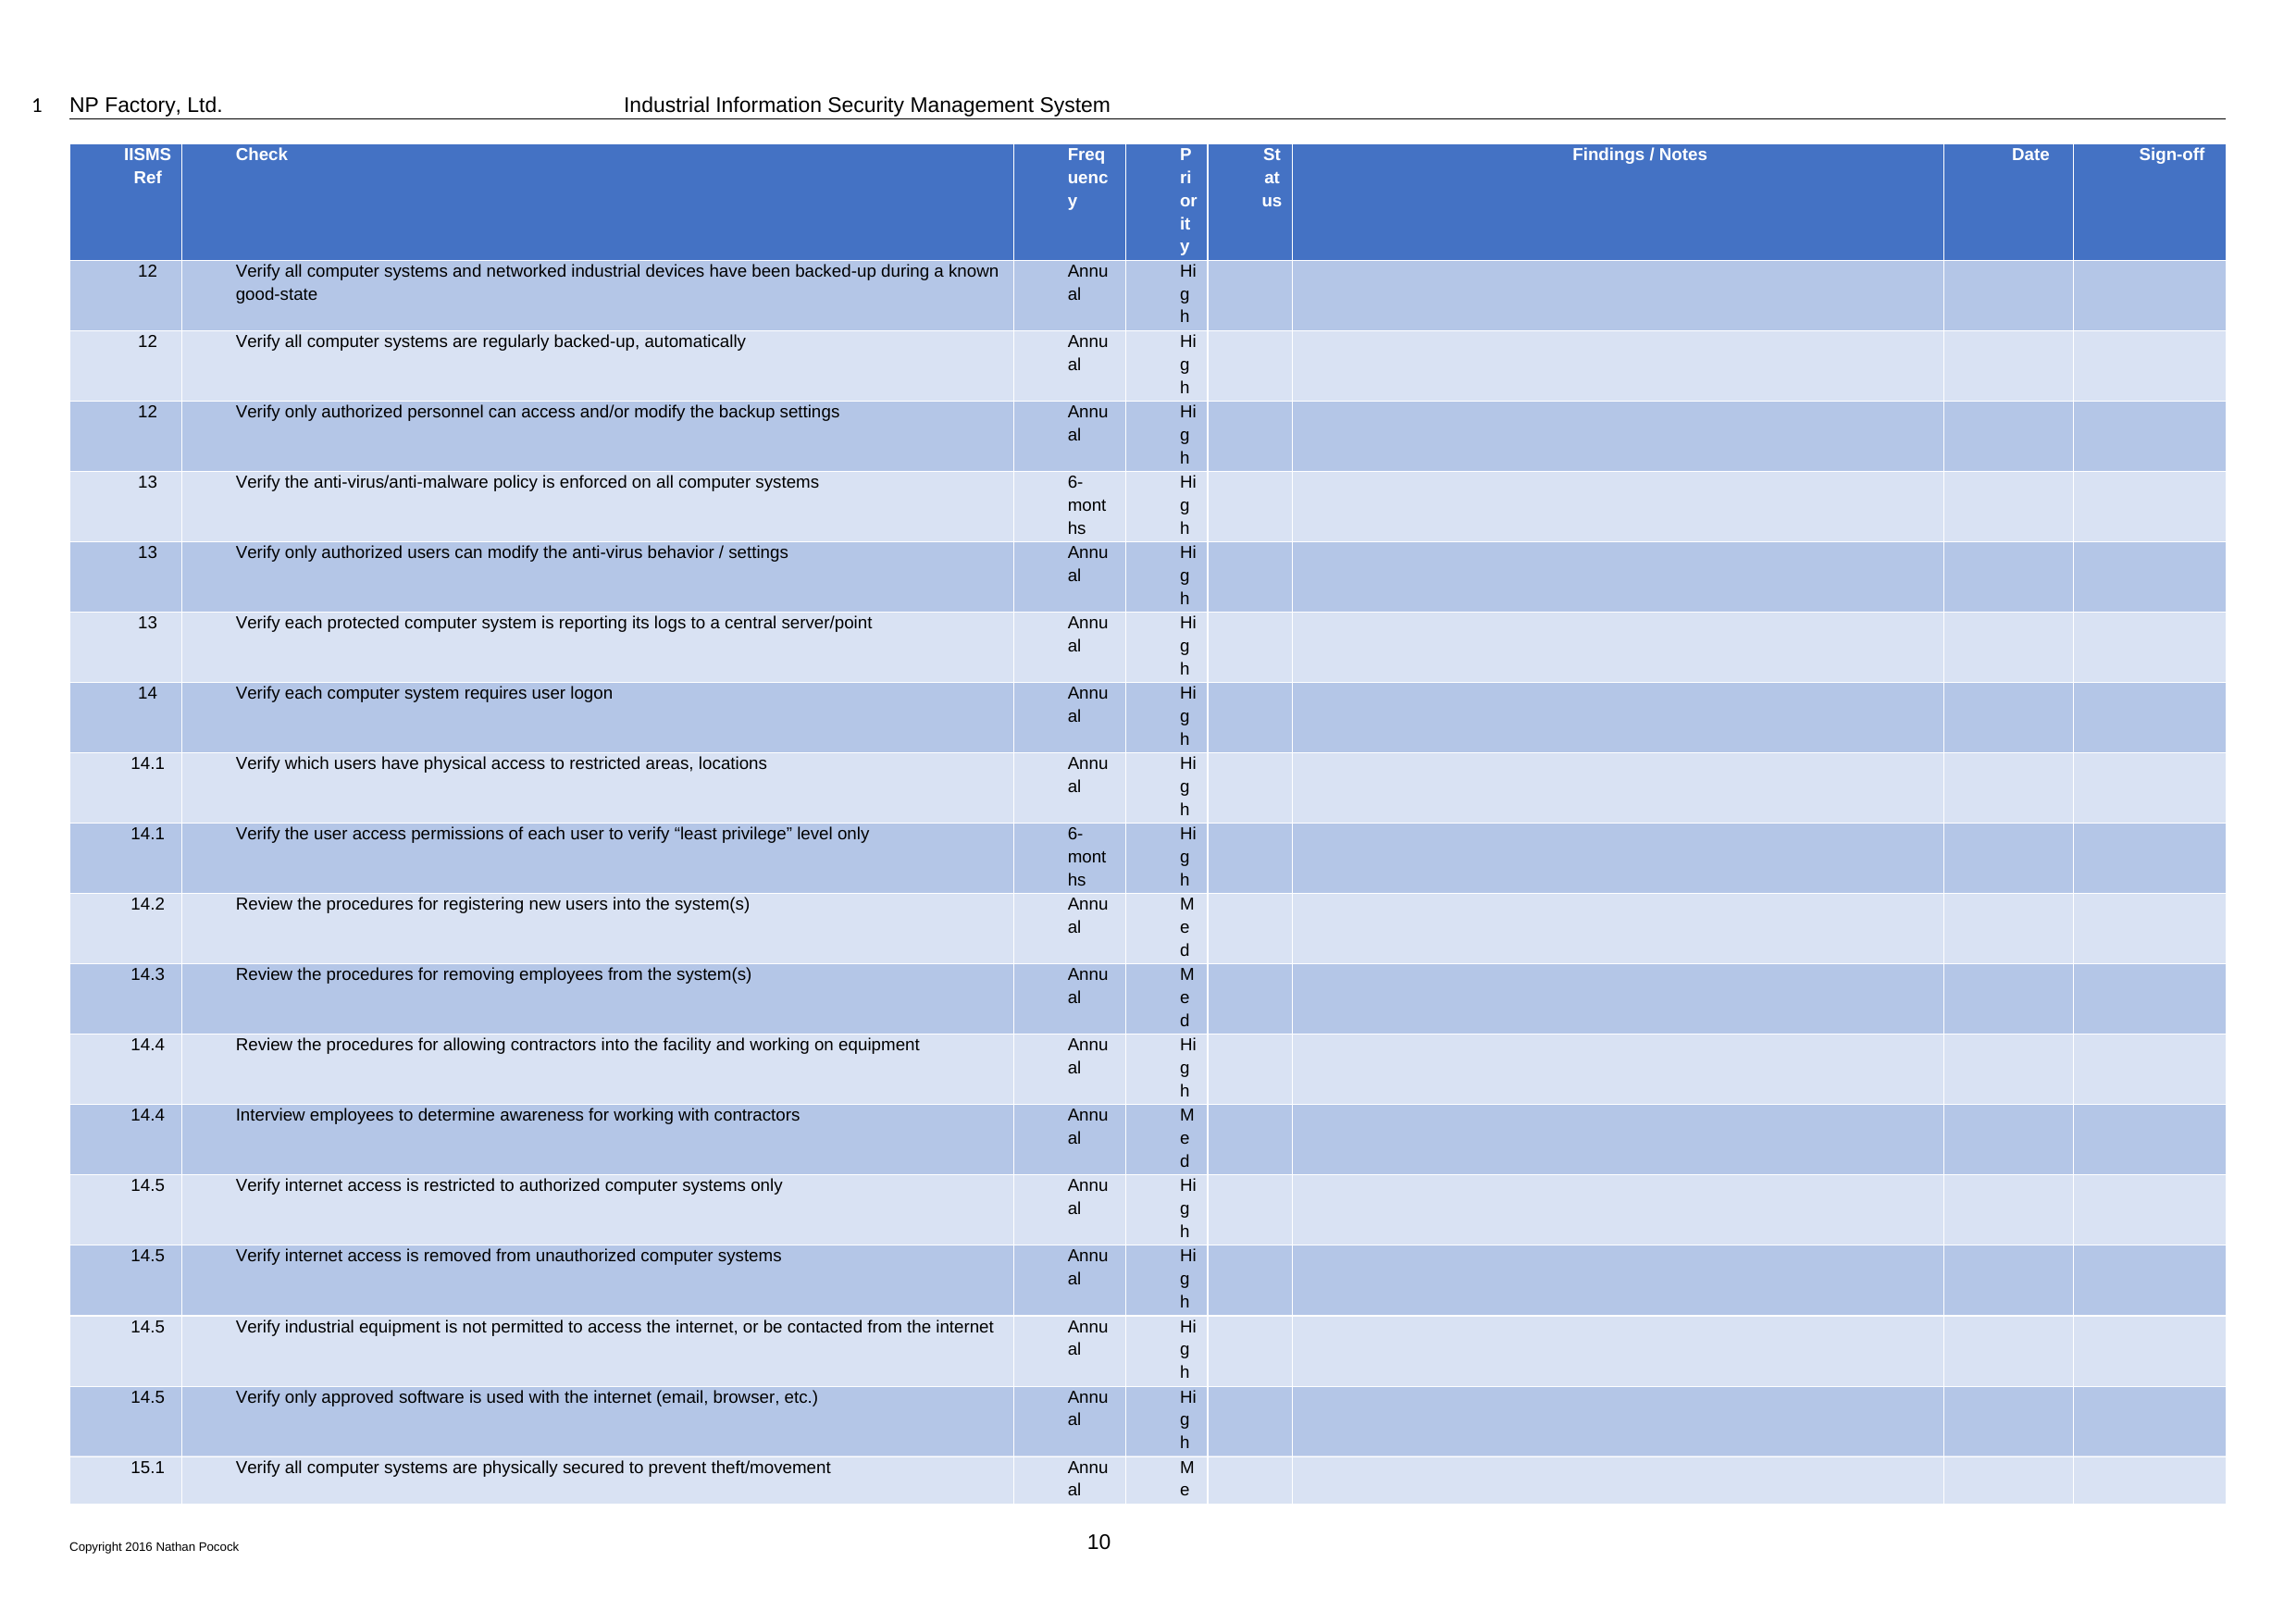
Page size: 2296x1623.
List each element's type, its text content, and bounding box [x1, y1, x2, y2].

table_cell [1944, 1175, 2073, 1245]
table_cell [1944, 331, 2073, 401]
table_cell [2074, 824, 2226, 893]
table_cell Verify only approved software is used with the internet (email, browser, etc.) [182, 1387, 1013, 1456]
table_cell [1944, 1317, 2073, 1385]
table_cell [1293, 1245, 1943, 1315]
table_cell 14.5 [70, 1387, 181, 1456]
table_cell [1293, 683, 1943, 752]
table_cell [1944, 1105, 2073, 1174]
table_cell [1293, 1035, 1943, 1104]
table_cell Verify internet access is restricted to authorized computer systems only [182, 1175, 1013, 1245]
table_cell [1944, 753, 2073, 823]
table_cell 6-months [1014, 824, 1125, 893]
table_cell Review the procedures for allowing contractors into the facility and working on equipment [182, 1035, 1013, 1104]
table_cell Verify only authorized users can modify the anti-virus behavior / settings [182, 542, 1013, 612]
table_header Check [182, 144, 1013, 260]
table_cell Annual [1014, 613, 1125, 682]
table_cell [1209, 753, 1292, 823]
table_cell [2074, 1317, 2226, 1385]
table_cell Verify each computer system requires user logon [182, 683, 1013, 752]
table_cell High [1126, 1317, 1207, 1385]
table_cell 15.1 [70, 1457, 181, 1504]
table_cell [2074, 753, 2226, 823]
table_cell [1293, 261, 1943, 330]
table_cell [2074, 1245, 2226, 1315]
table_cell [2074, 331, 2226, 401]
table_cell [2074, 1035, 2226, 1104]
table_cell [1293, 1105, 1943, 1174]
table_cell Med [1126, 964, 1207, 1034]
table_header IISMS Ref [70, 144, 181, 260]
table_cell [2074, 472, 2226, 541]
table_cell 13 [70, 472, 181, 541]
table_cell [1944, 472, 2073, 541]
table_cell [1293, 824, 1943, 893]
table_cell [2074, 402, 2226, 471]
table_cell [1293, 613, 1943, 682]
table_cell High [1126, 613, 1207, 682]
table_cell [1944, 1035, 2073, 1104]
table_cell [1293, 402, 1943, 471]
table_cell [1209, 1457, 1292, 1504]
table_cell [2074, 542, 2226, 612]
table_cell Annual [1014, 964, 1125, 1034]
table_cell [1944, 542, 2073, 612]
table_cell [2074, 1387, 2226, 1456]
table_cell High [1126, 1387, 1207, 1456]
table_cell Med [1126, 1105, 1207, 1174]
table_cell High [1126, 402, 1207, 471]
table_cell Verify all computer systems and networked industrial devices have been backed-up during a known good-state [182, 261, 1013, 330]
table_cell 6-months [1014, 472, 1125, 541]
table_cell High [1126, 824, 1207, 893]
table_cell [1944, 824, 2073, 893]
table_cell [1293, 894, 1943, 963]
table_cell Annual [1014, 1387, 1125, 1456]
table_cell Verify internet access is removed from unauthorized computer systems [182, 1245, 1013, 1315]
table_cell High [1126, 542, 1207, 612]
table_cell [1209, 894, 1292, 963]
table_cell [182, 1457, 1013, 1504]
table_cell Annual [1014, 1245, 1125, 1315]
table_cell [2074, 683, 2226, 752]
table_header Date [1944, 144, 2073, 260]
table_cell [1209, 824, 1292, 893]
table_cell [1944, 683, 2073, 752]
table_cell Annual [1014, 894, 1125, 963]
table_header Sign-off [2074, 144, 2226, 260]
table_cell [1944, 1457, 2073, 1504]
table_cell [1209, 613, 1292, 682]
table_cell High [1126, 331, 1207, 401]
table_cell [1209, 1035, 1292, 1104]
table_cell Verify only authorized personnel can access and/or modify the backup settings [182, 402, 1013, 471]
table_cell 14 [70, 683, 181, 752]
table_cell [2074, 1175, 2226, 1245]
table_cell [2074, 261, 2226, 330]
table_cell [1209, 472, 1292, 541]
table_cell Med [1126, 894, 1207, 963]
table_cell [1944, 894, 2073, 963]
table_cell Review the procedures for registering new users into the system(s) [182, 894, 1013, 963]
table_cell [1944, 402, 2073, 471]
table_cell 14.1 [70, 753, 181, 823]
table_cell Verify each protected computer system is reporting its logs to a central server/point [182, 613, 1013, 682]
table_cell [1944, 1387, 2073, 1456]
table_header Status [1209, 144, 1292, 260]
table_cell [1293, 542, 1943, 612]
table_cell [2074, 964, 2226, 1034]
table_cell [2074, 1457, 2226, 1504]
table_cell Review the procedures for removing employees from the system(s) [182, 964, 1013, 1034]
table_cell 12 [70, 402, 181, 471]
table_cell [1293, 1387, 1943, 1456]
table_header Frequency [1014, 144, 1125, 260]
table_cell [1293, 1457, 1943, 1504]
table_cell 14.4 [70, 1035, 181, 1104]
table_cell Annual [1014, 402, 1125, 471]
table_cell [1293, 472, 1943, 541]
table_cell High [1126, 472, 1207, 541]
table_cell [1209, 1175, 1292, 1245]
table_cell High [1126, 753, 1207, 823]
table_cell Annual [1014, 1175, 1125, 1245]
table_cell [1944, 1245, 2073, 1315]
table_cell [1209, 683, 1292, 752]
table_cell 14.5 [70, 1245, 181, 1315]
table_cell [1209, 1387, 1292, 1456]
table_cell Annual [1014, 331, 1125, 401]
table_cell [1293, 331, 1943, 401]
table_cell [1209, 1105, 1292, 1174]
table_cell [1944, 613, 2073, 682]
table_cell Annual [1014, 1457, 1125, 1504]
table_cell Annual [1014, 542, 1125, 612]
table_header Findings / Notes [1293, 144, 1943, 260]
table_header Priority [1126, 144, 1207, 260]
table_cell [1209, 261, 1292, 330]
table_cell 14.5 [70, 1317, 181, 1385]
table_cell Annual [1014, 753, 1125, 823]
table_cell Annual [1014, 261, 1125, 330]
table_cell [1209, 1317, 1292, 1385]
table_cell [1293, 1317, 1943, 1385]
table_cell Verify which users have physical access to restricted areas, locations [182, 753, 1013, 823]
table_cell High [1126, 261, 1207, 330]
table_cell [2074, 613, 2226, 682]
table_cell Annual [1014, 1035, 1125, 1104]
table_cell Verify industrial equipment is not permitted to access the internet, or be contacted from the internet [182, 1317, 1013, 1385]
table_cell [1209, 331, 1292, 401]
table_cell Med [1126, 1457, 1207, 1504]
table_cell High [1126, 1035, 1207, 1104]
table_cell [1209, 964, 1292, 1034]
table_cell [1944, 964, 2073, 1034]
table_cell High [1126, 683, 1207, 752]
table_cell 14.3 [70, 964, 181, 1034]
table_cell 14.4 [70, 1105, 181, 1174]
table_cell Annual [1014, 1317, 1125, 1385]
table_cell Verify the anti-virus/anti-malware policy is enforced on all computer systems [182, 472, 1013, 541]
table_cell [2074, 1105, 2226, 1174]
table_cell [1209, 1245, 1292, 1315]
table_cell 14.2 [70, 894, 181, 963]
table_cell Annual [1014, 683, 1125, 752]
table_cell 12 [70, 261, 181, 330]
table_cell [1293, 1175, 1943, 1245]
table_cell [2074, 894, 2226, 963]
table_cell 13 [70, 542, 181, 612]
table_cell [1293, 753, 1943, 823]
table_cell [1293, 964, 1943, 1034]
table_cell Verify the user access permissions of each user to verify “least privilege” level only [182, 824, 1013, 893]
table_cell 14.5 [70, 1175, 181, 1245]
table_cell 12 [70, 331, 181, 401]
table_cell [1209, 542, 1292, 612]
table_cell [1209, 402, 1292, 471]
table_cell High [1126, 1245, 1207, 1315]
table_cell Interview employees to determine awareness for working with contractors [182, 1105, 1013, 1174]
table_cell 13 [70, 613, 181, 682]
table_cell Verify all computer systems are regularly backed-up, automatically [182, 331, 1013, 401]
table_cell 14.1 [70, 824, 181, 893]
table_cell High [1126, 1175, 1207, 1245]
table_cell [1944, 261, 2073, 330]
table_cell Annual [1014, 1105, 1125, 1174]
